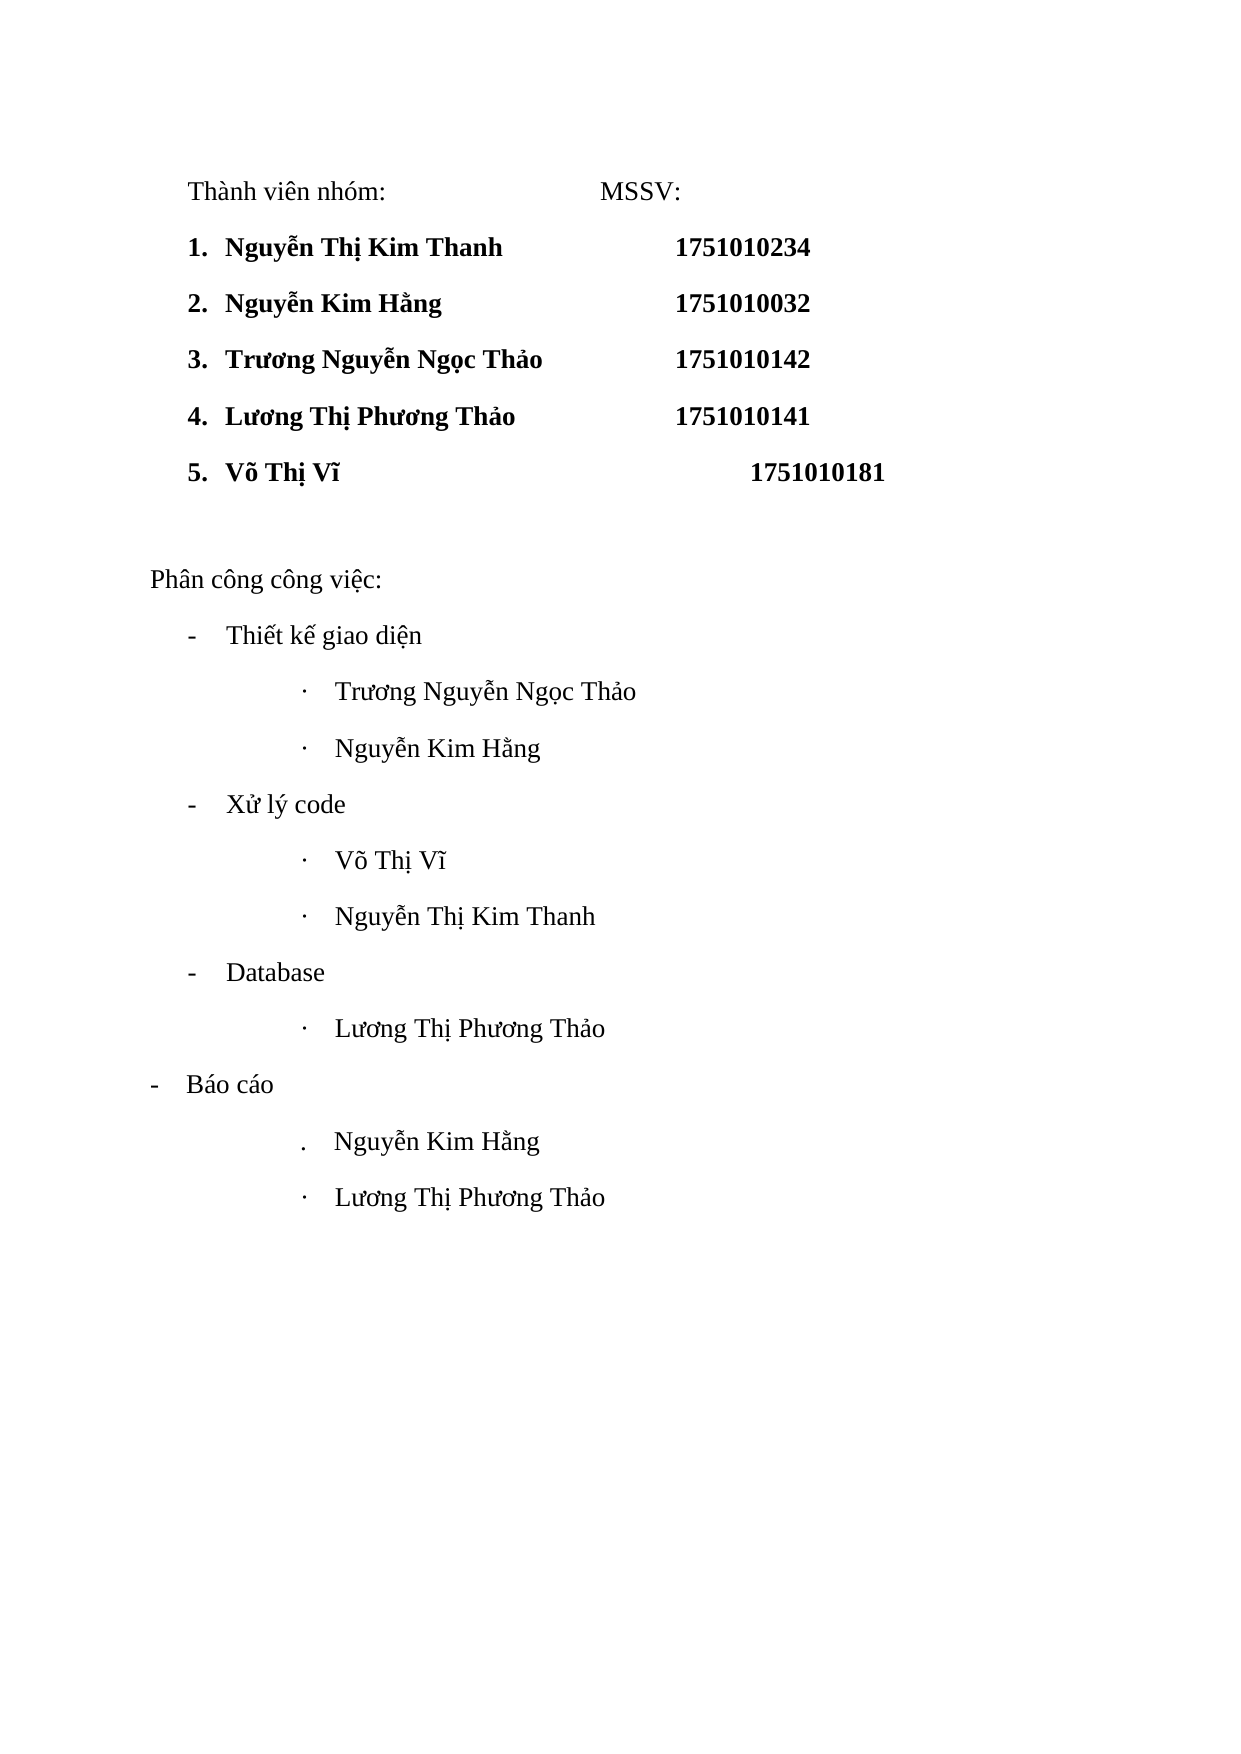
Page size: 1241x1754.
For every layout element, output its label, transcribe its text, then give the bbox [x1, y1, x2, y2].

text 1. Nguyễn Thị Kim Thanh 1751010234 [187, 231, 1090, 262]
text - Thiết kế giao diện [187, 619, 1090, 651]
text Phân công công việc: [150, 563, 1090, 594]
text Thành viên nhóm: MSSV: [150, 175, 1090, 206]
text · Lương Thị Phương Thảo [300, 1181, 1090, 1212]
text 3. Trương Nguyễn Ngọc Thảo 1751010142 [187, 343, 1090, 374]
text 2. Nguyễn Kim Hằng 1751010032 [187, 287, 1090, 318]
text 4. Lương Thị Phương Thảo 1751010141 [187, 399, 1090, 431]
text - Xử lý code [187, 788, 1090, 819]
text - Database [187, 956, 1090, 987]
text - Báo cáo [150, 1068, 1090, 1100]
text · Lương Thị Phương Thảo [300, 1012, 1090, 1043]
text · Nguyễn Thị Kim Thanh [300, 900, 1090, 931]
text · Võ Thị Vĩ [300, 844, 1090, 875]
text . Nguyễn Kim Hằng [150, 1125, 1090, 1156]
text · Trương Nguyễn Ngọc Thảo [300, 676, 1090, 707]
text · Nguyễn Kim Hằng [300, 732, 1090, 763]
text 5. Võ Thị Vĩ 1751010181 [187, 456, 1090, 487]
